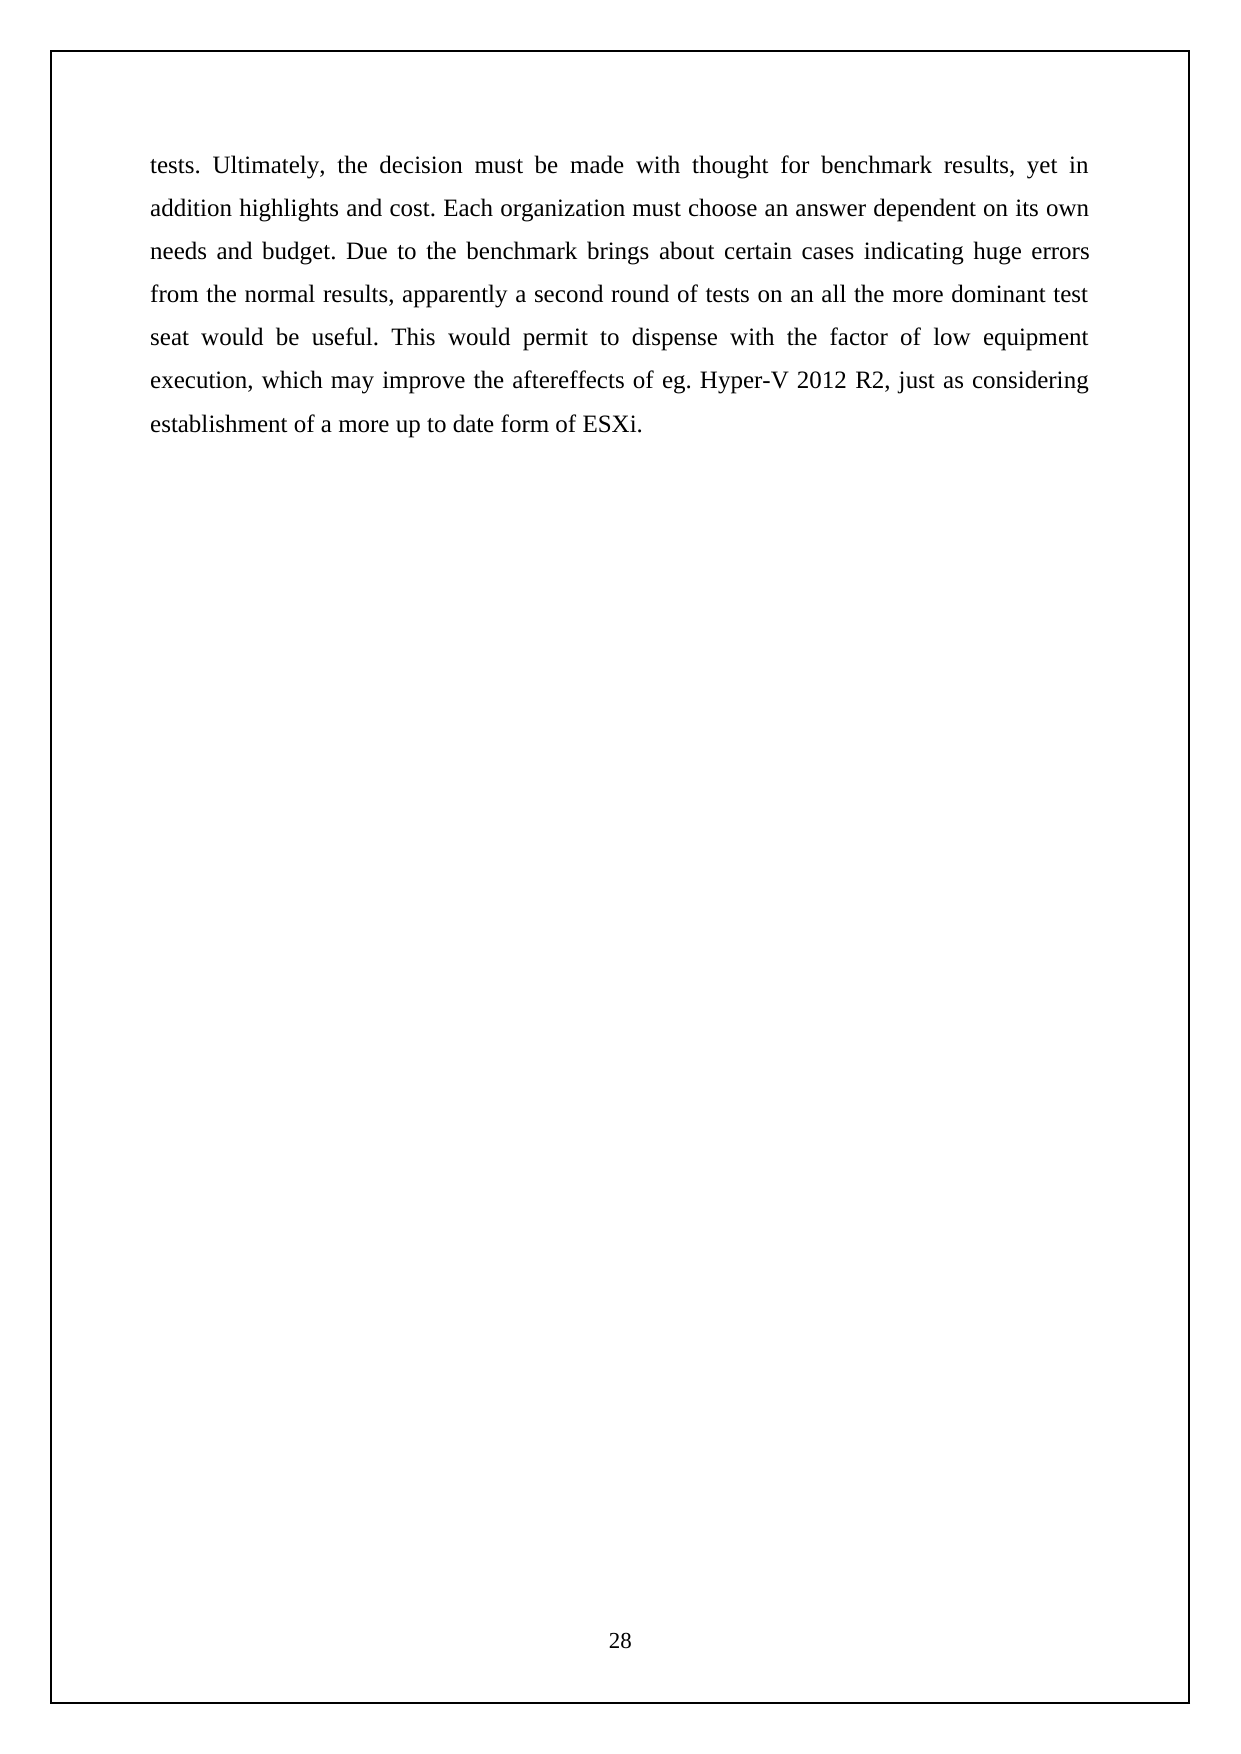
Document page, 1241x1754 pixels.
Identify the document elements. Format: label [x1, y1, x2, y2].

text [150, 150, 1090, 437]
